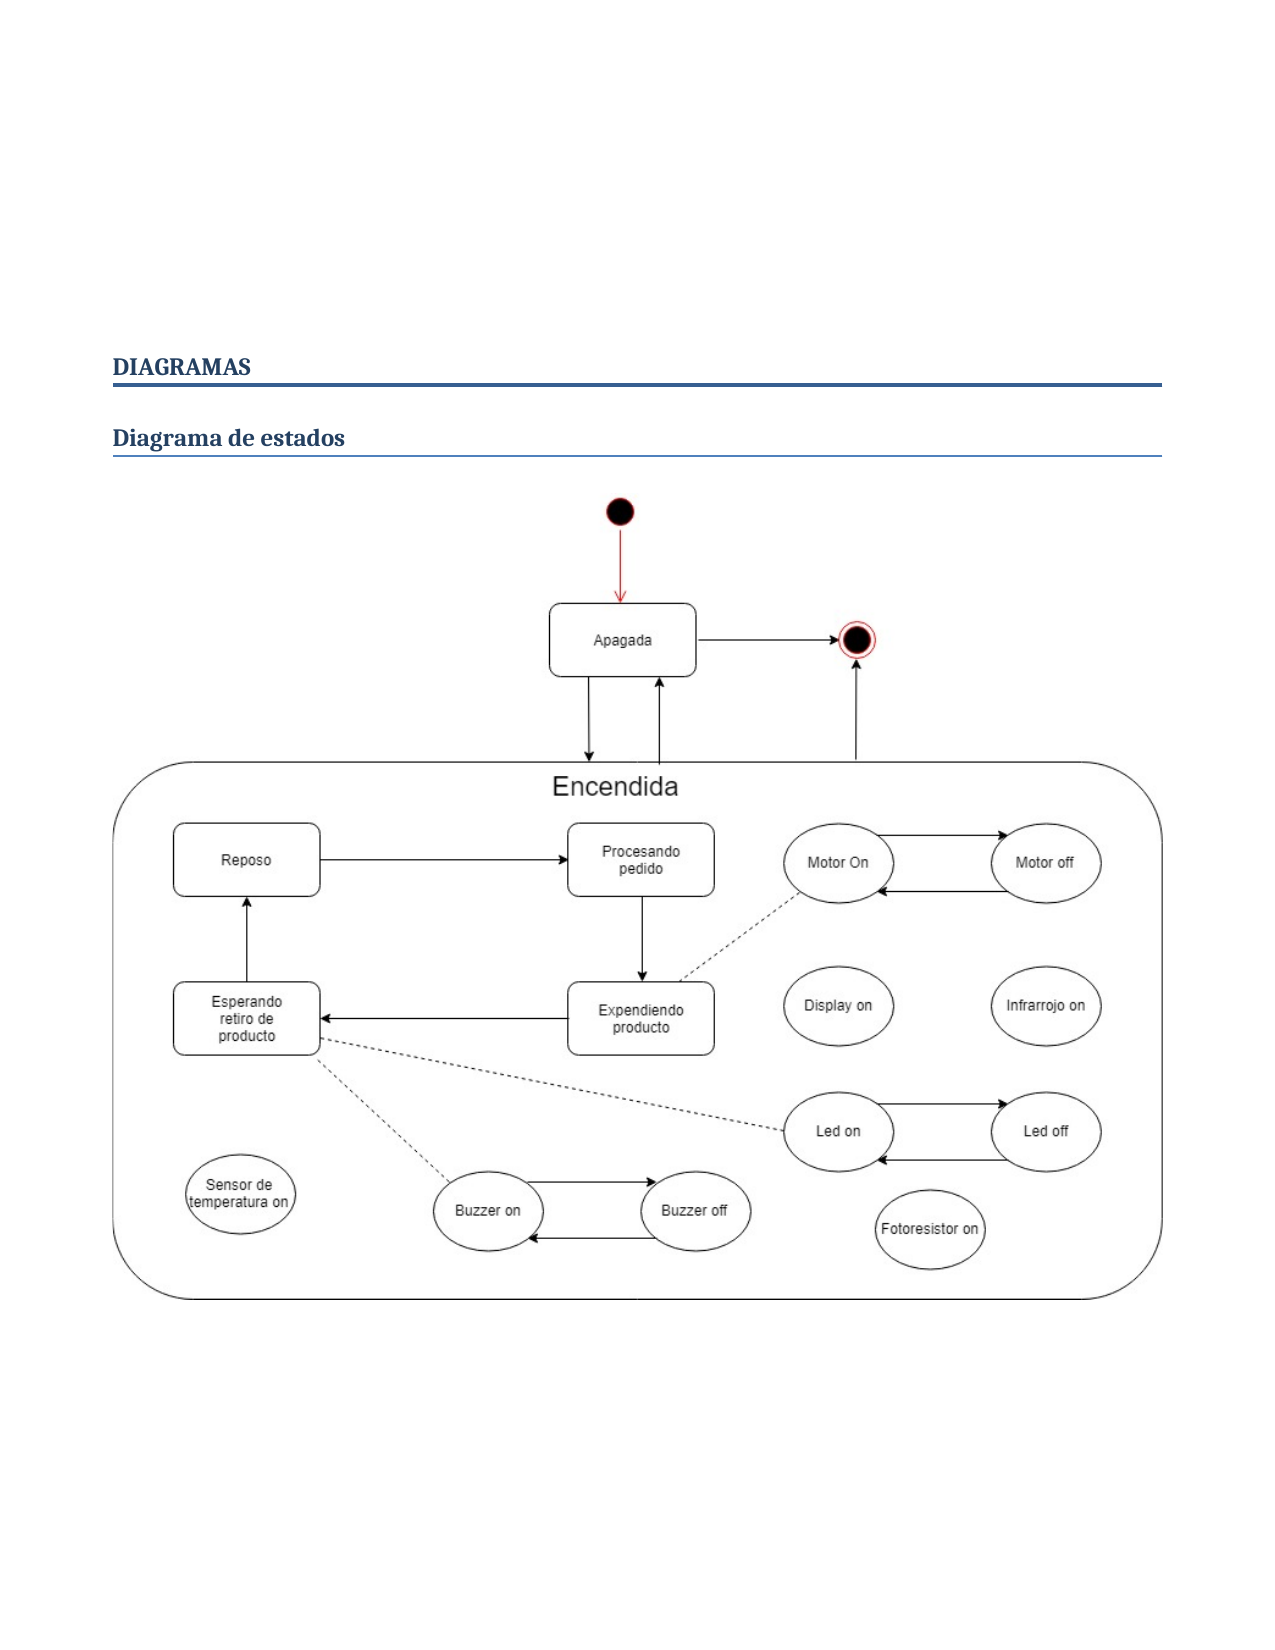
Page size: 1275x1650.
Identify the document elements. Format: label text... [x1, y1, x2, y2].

subtitle DIAGRAMAS [112, 353, 1162, 387]
subtitle Diagrama de estados [112, 424, 1162, 457]
picture [112, 493, 1163, 1300]
